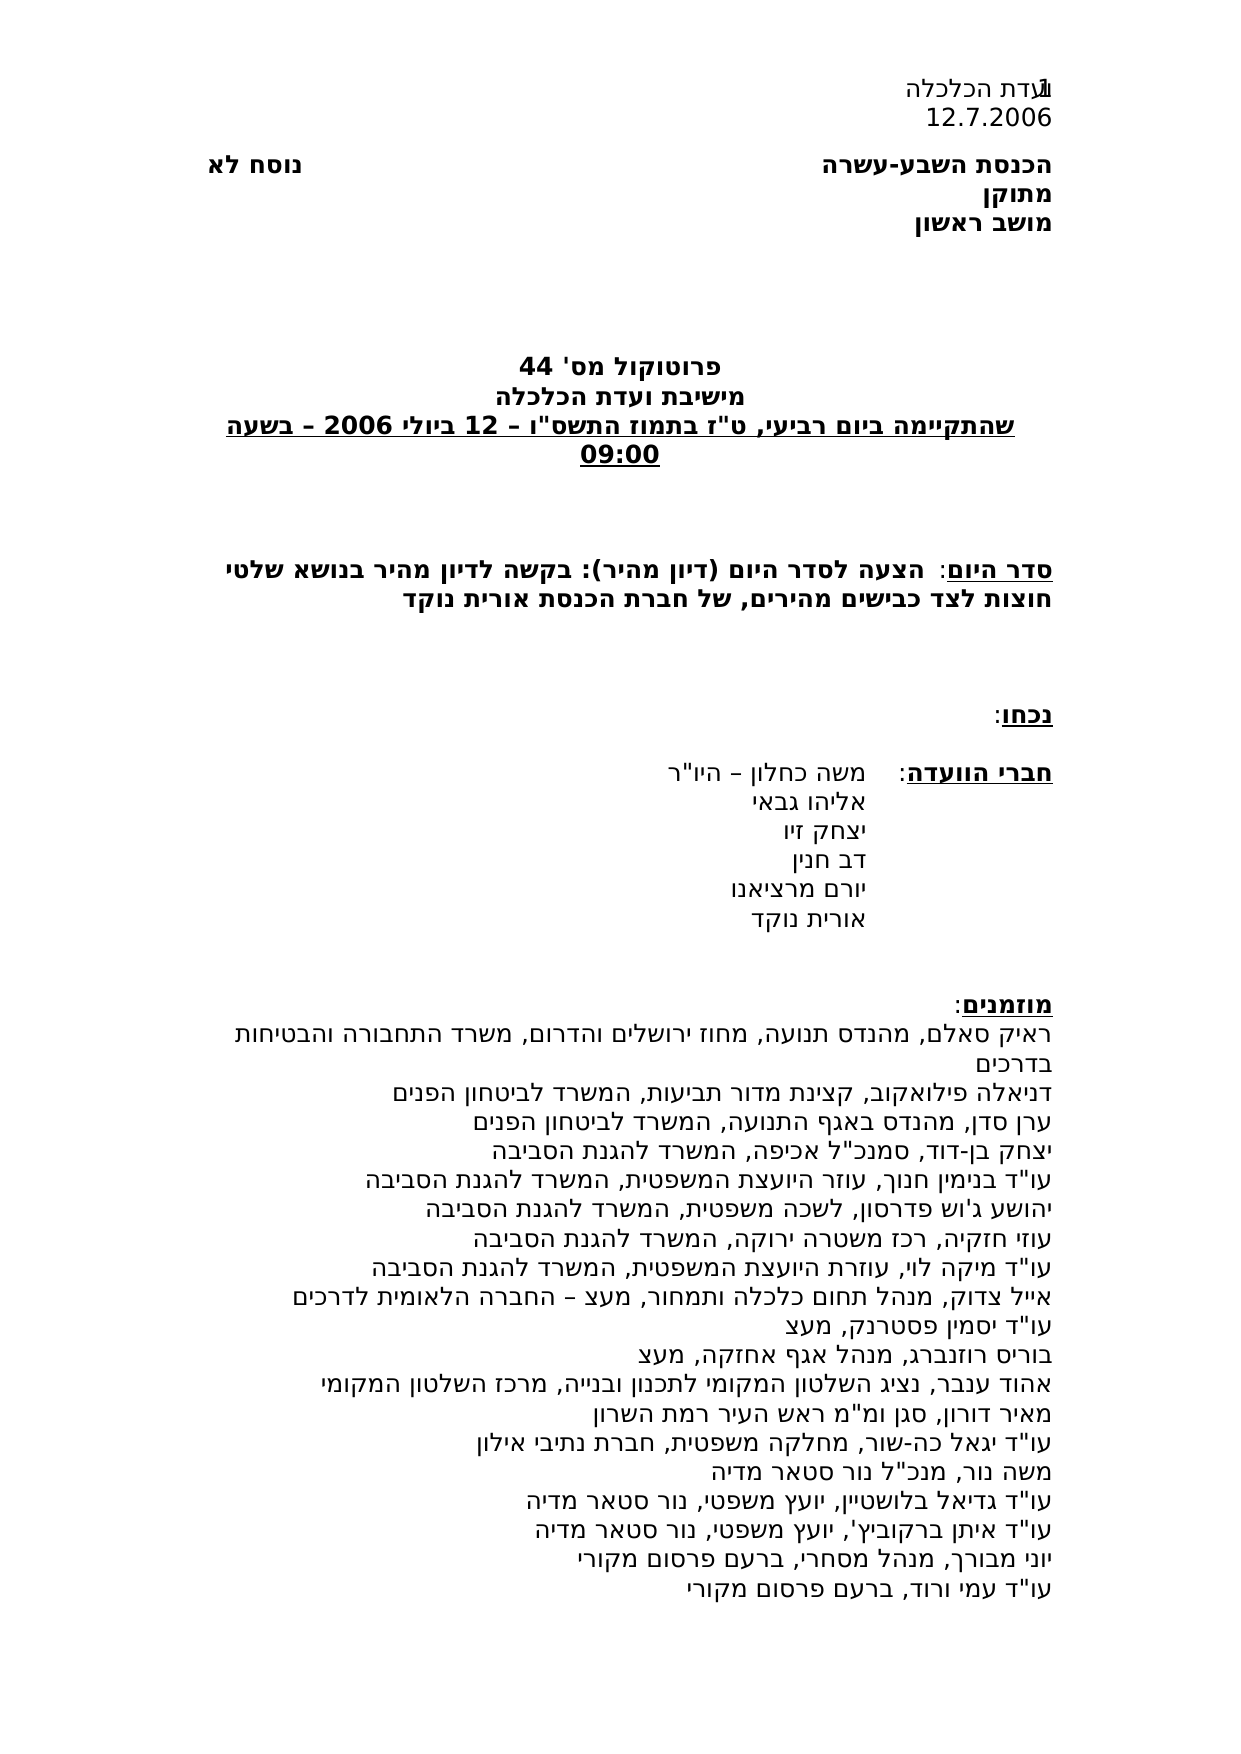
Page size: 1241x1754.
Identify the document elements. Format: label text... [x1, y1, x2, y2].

text עוזי חזקיה, רכז משטרה ירוקה, המשרד להגנת הסביבה [187, 1224, 1053, 1253]
text אליהו גבאי [187, 787, 1053, 816]
text עו"ד גדיאל בלושטיין, יועץ משפטי, נור סטאר מדיה [187, 1486, 1053, 1515]
text מאיר דורון, סגן ומ"מ ראש העיר רמת השרון [187, 1399, 1053, 1428]
text עו"ד יסמין פסטרנק, מעצ [187, 1311, 1053, 1340]
text יצחק בן-דוד, סמנכ"ל אכיפה, המשרד להגנת הסביבה [187, 1136, 1053, 1165]
text פרוטוקול מס' 44 [187, 352, 1053, 382]
text אורית נוקד [187, 904, 1053, 933]
text מישיבת ועדת הכלכלה [187, 382, 1053, 411]
text עו"ד בנימין חנוך, עוזר היועצת המשפטית, המשרד להגנת הסביבה [187, 1165, 1053, 1194]
text עו"ד יגאל כה-שור, מחלקה משפטית, חברת נתיבי אילון [187, 1428, 1053, 1457]
text דניאלה פילואקוב, קצינת מדור תביעות, המשרד לביטחון הפנים [187, 1078, 1053, 1107]
text נכחו: [187, 700, 1053, 729]
text משה נור, מנכ"ל נור סטאר מדיה [187, 1457, 1053, 1486]
text ראיק סאלם, מהנדס תנועה, מחוז ירושלים והדרום, משרד התחבורה והבטיחות בדרכים [187, 1019, 1053, 1078]
text עו"ד עמי ורוד, ברעם פרסום מקורי [187, 1574, 1053, 1603]
text יוני מבורך, מנהל מסחרי, ברעם פרסום מקורי [187, 1544, 1053, 1574]
text סדר היום: הצעה לסדר היום (דיון מהיר): בקשה לדיון מהיר בנושא שלטי חוצות לצד כבישים מהירים, של חברת הכנסת אורית נוקד [187, 555, 1053, 614]
text אהוד ענבר, נציג השלטון המקומי לתכנון ובנייה, מרכז השלטון המקומי [187, 1369, 1053, 1399]
text ערן סדן, מהנדס באגף התנועה, המשרד לביטחון הפנים [187, 1107, 1053, 1136]
text בוריס רוזנברג, מנהל אגף אחזקה, מעצ [187, 1340, 1053, 1369]
text יהושע ג'וש פדרסון, לשכה משפטית, המשרד להגנת הסביבה [187, 1194, 1053, 1224]
text שהתקיימה ביום רביעי, ט"ז בתמוז התשס"ו – 12 ביולי 2006 – בשעה 09:00 [187, 411, 1053, 469]
text חברי הוועדה: משה כחלון – היו"ר [187, 758, 1053, 787]
text מושב ראשון [187, 208, 1053, 237]
text מוזמנים: [187, 990, 1053, 1019]
text עו"ד איתן ברקוביץ', יועץ משפטי, נור סטאר מדיה [187, 1515, 1053, 1544]
text אייל צדוק, מנהל תחום כלכלה ותמחור, מעצ – החברה הלאומית לדרכים [187, 1282, 1053, 1311]
text יורם מרציאנו [187, 874, 1053, 904]
text עו"ד מיקה לוי, עוזרת היועצת המשפטית, המשרד להגנת הסביבה [187, 1253, 1053, 1282]
text דב חנין [187, 845, 1053, 874]
subtitle הכנסת השבע-עשרה נוסח לא מתוקן [187, 150, 1053, 208]
text יצחק זיו [187, 816, 1053, 845]
